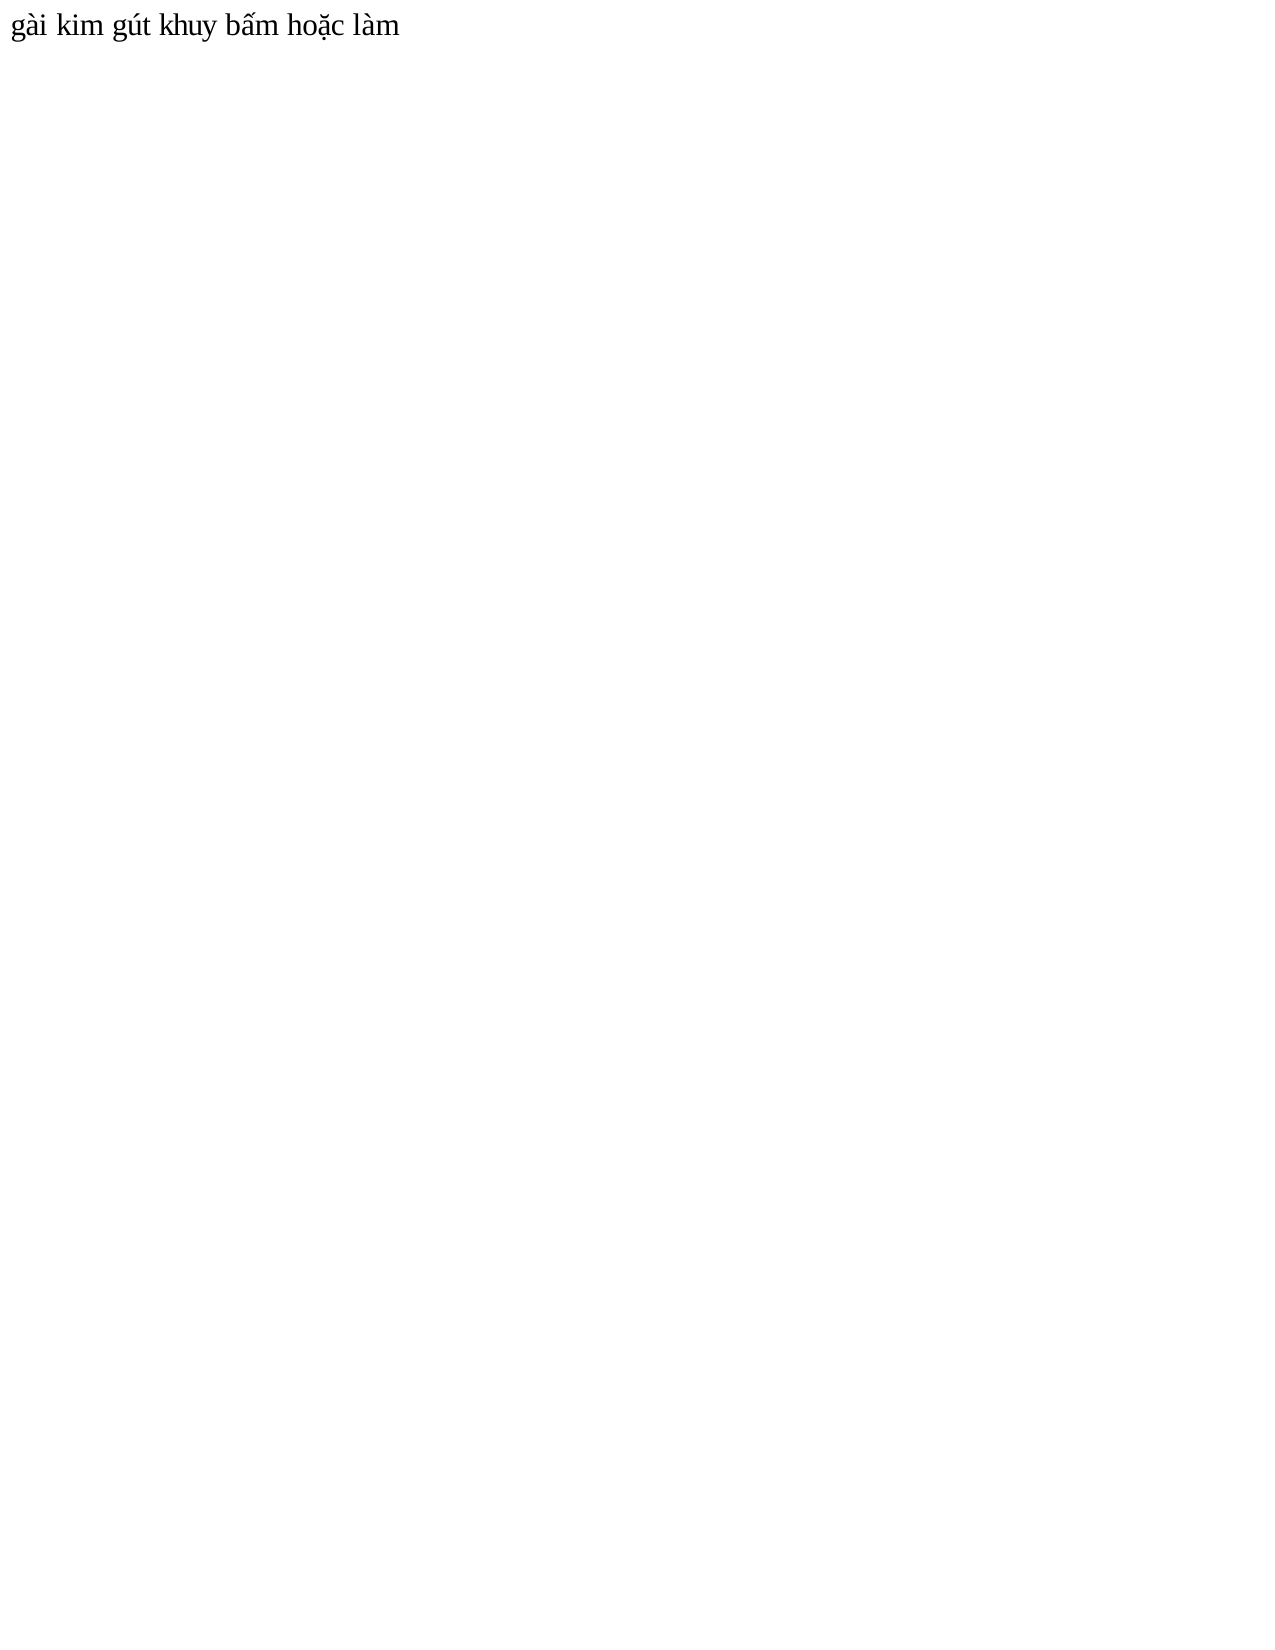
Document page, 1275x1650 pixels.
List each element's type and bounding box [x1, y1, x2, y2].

text [10, 6, 1264, 42]
